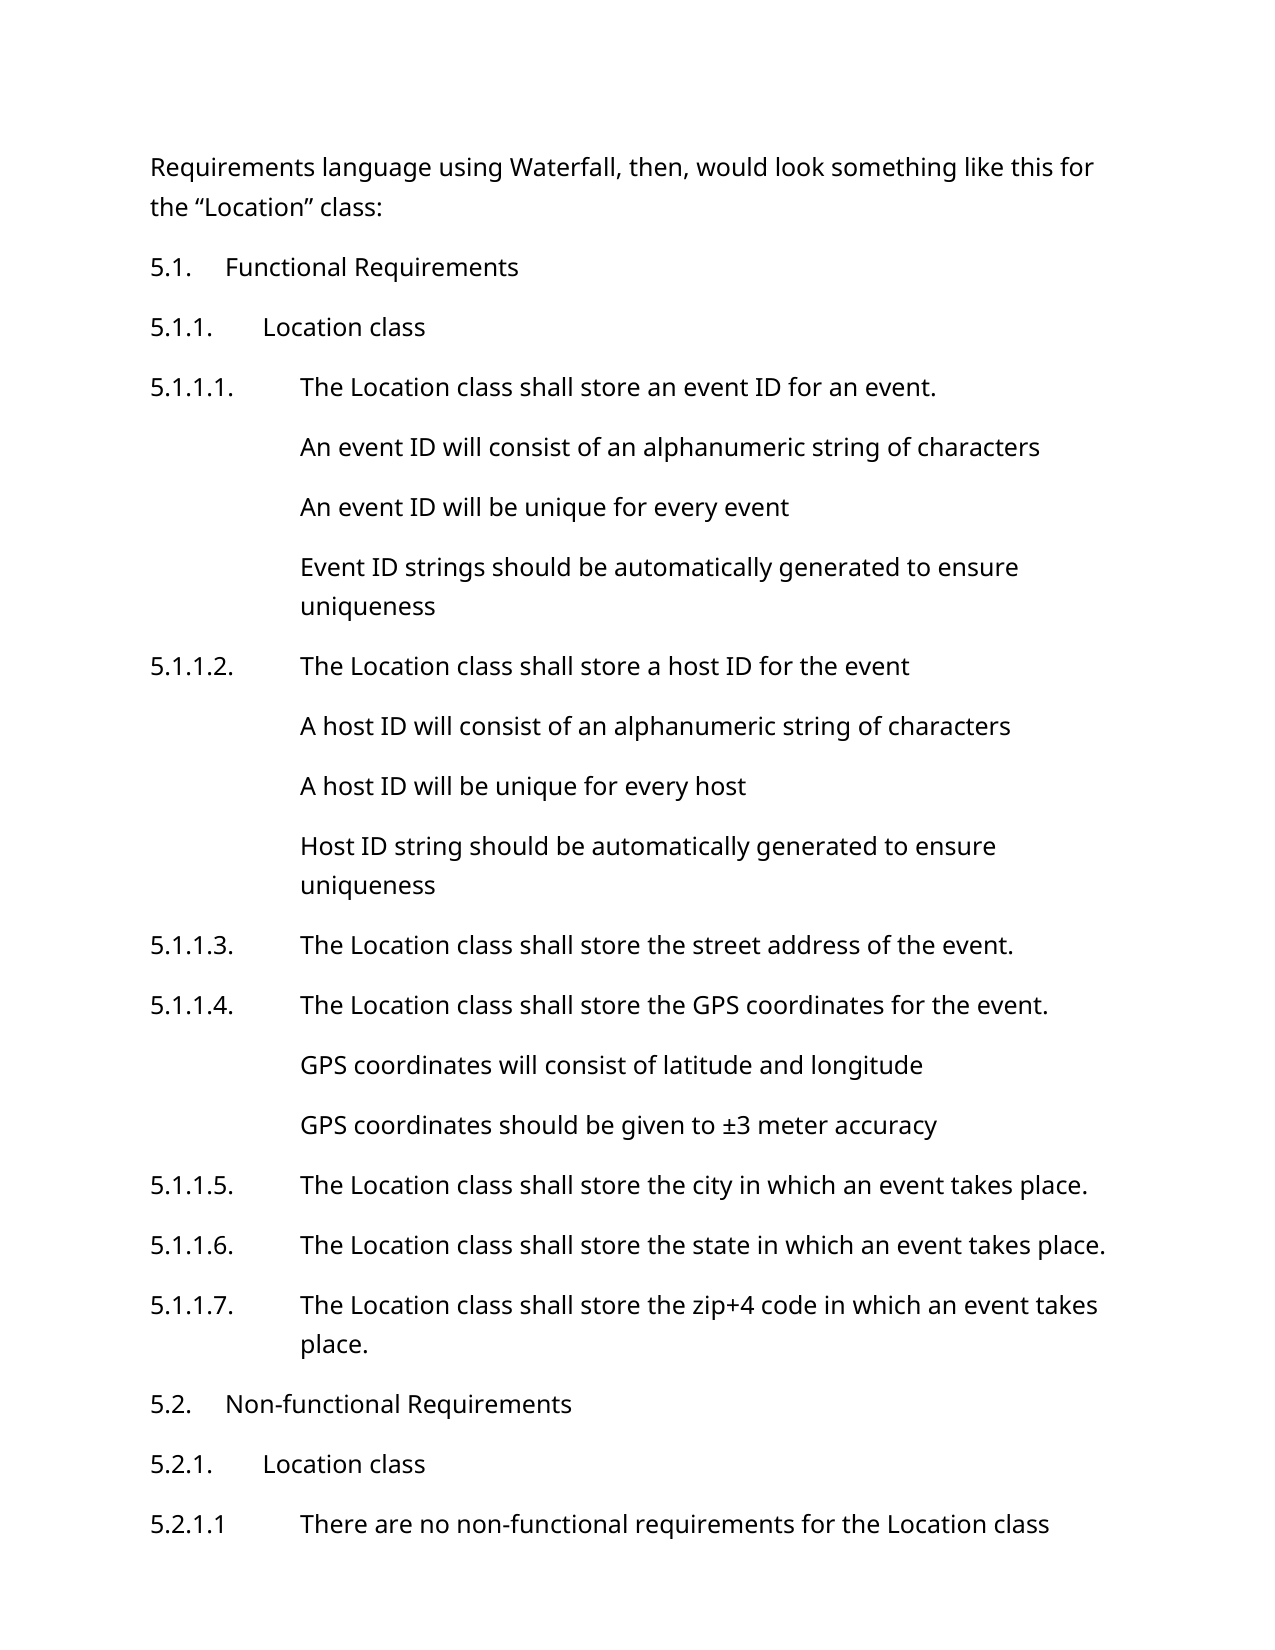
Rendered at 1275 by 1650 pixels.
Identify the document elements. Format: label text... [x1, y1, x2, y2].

text GPS coordinates will consist of latitude and longitude [150, 1047, 1125, 1082]
text 5.1.1.1. The Location class shall store an event ID for an event. [150, 369, 1125, 403]
text 5.1.1.6. The Location class shall store the state in which an event takes place. [150, 1227, 1125, 1262]
text Host ID string should be automatically generated to ensure uniqueness [150, 828, 1125, 902]
text 5.1.1.2. The Location class shall store a host ID for the event [150, 648, 1125, 682]
text An event ID will consist of an alphanumeric string of characters [150, 429, 1125, 463]
text A host ID will consist of an alphanumeric string of characters [150, 708, 1125, 742]
text An event ID will be unique for every event [150, 489, 1125, 523]
text GPS coordinates should be given to ±3 meter accuracy [150, 1107, 1125, 1142]
text 5.1.1.4. The Location class shall store the GPS coordinates for the event. [150, 987, 1125, 1022]
text 5.1.1.5. The Location class shall store the city in which an event takes place. [150, 1167, 1125, 1202]
text A host ID will be unique for every host [150, 768, 1125, 802]
text 5.1. Functional Requirements [150, 249, 1125, 283]
text Event ID strings should be automatically generated to ensure uniqueness [150, 549, 1125, 622]
text 5.1.1.3. The Location class shall store the street address of the event. [150, 927, 1125, 962]
text 5.1.1.7. The Location class shall store the zip+4 code in which an event takes place. [150, 1287, 1125, 1361]
text 5.2. Non-functional Requirements [150, 1387, 1125, 1421]
text Requirements language using Waterfall, then, would look something like this for the “Location” class: [150, 150, 1125, 223]
text 5.2.1. Location class [150, 1447, 1125, 1481]
text 5.1.1. Location class [150, 309, 1125, 343]
text 5.2.1.1 There are no non-functional requirements for the Location class [150, 1507, 1125, 1541]
